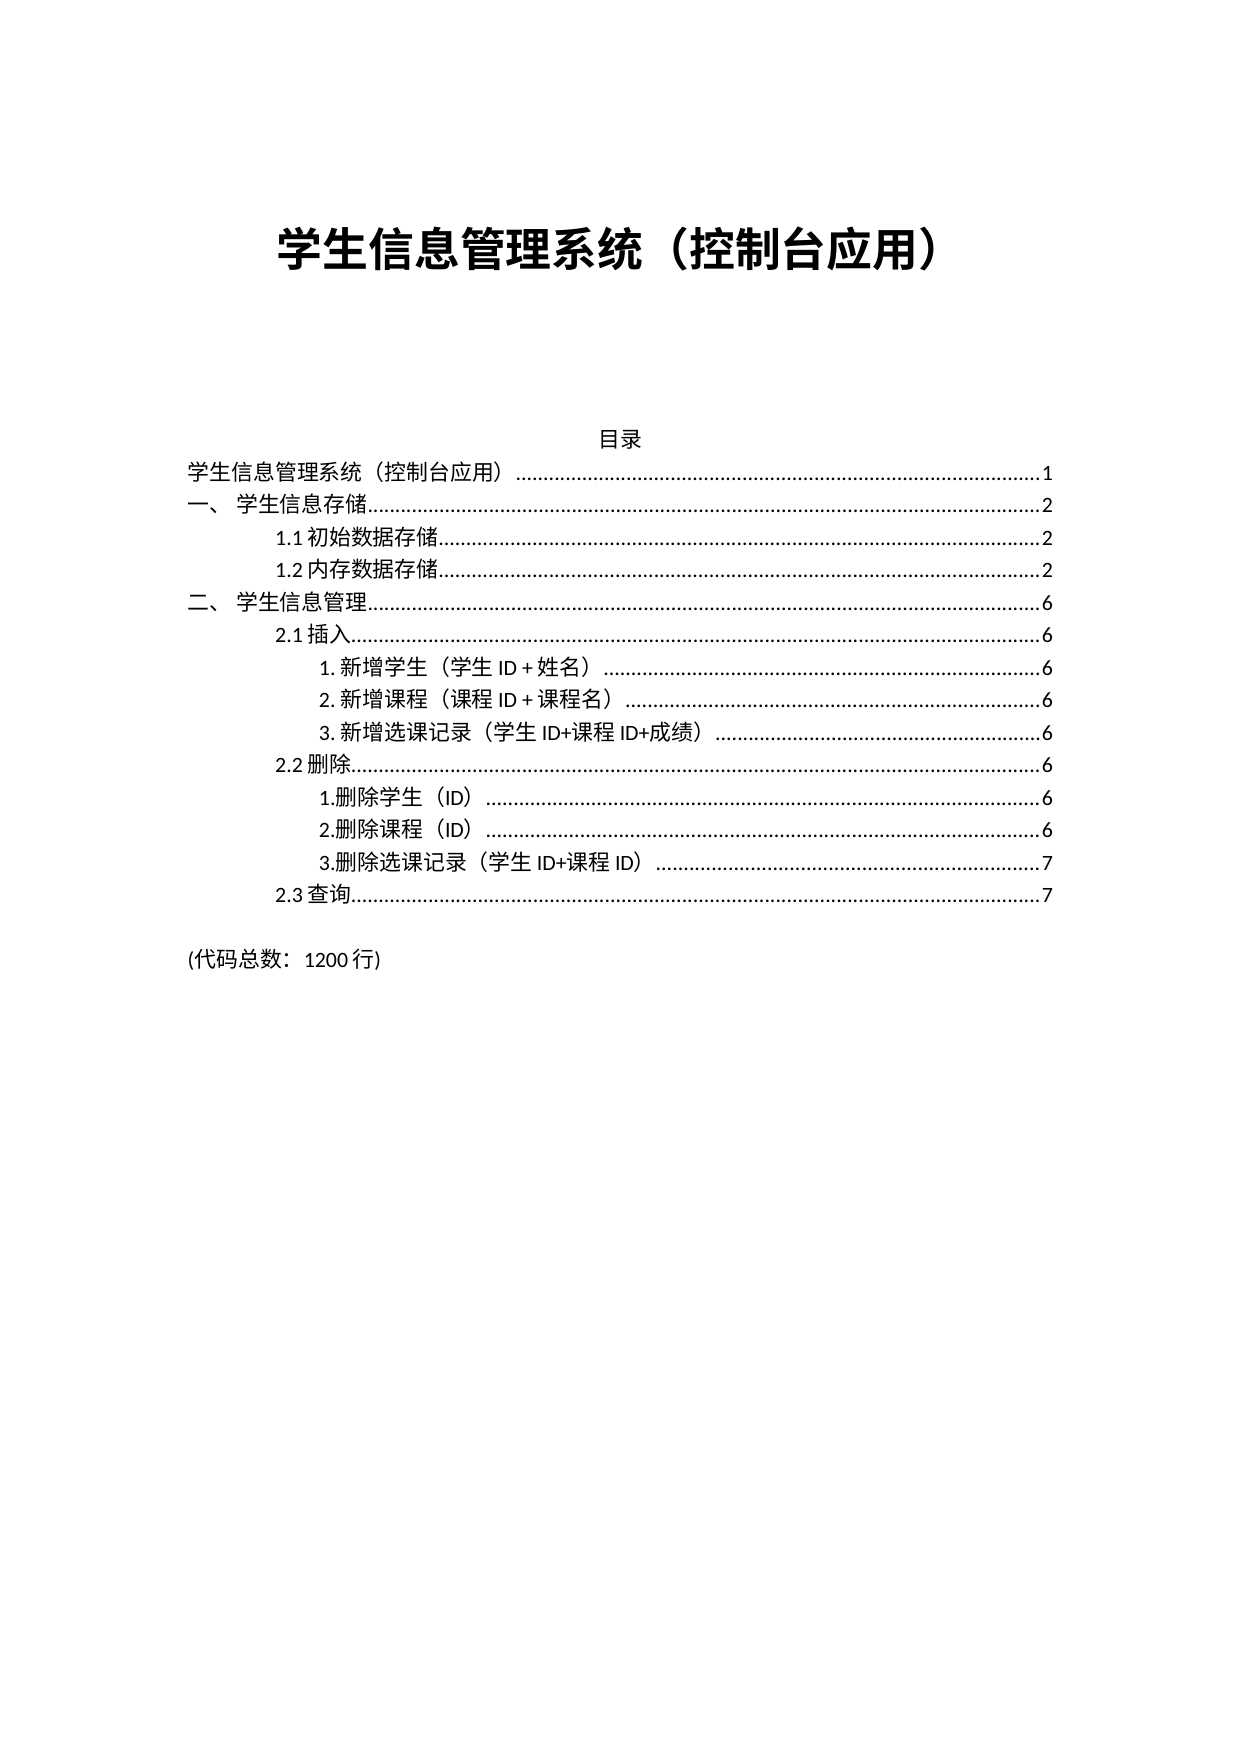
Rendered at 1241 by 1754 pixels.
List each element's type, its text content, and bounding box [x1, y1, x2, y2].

subtitle 学生信息管理系统（控制台应用） [187, 197, 1053, 295]
text (代码总数：1200行) [187, 942, 1053, 974]
